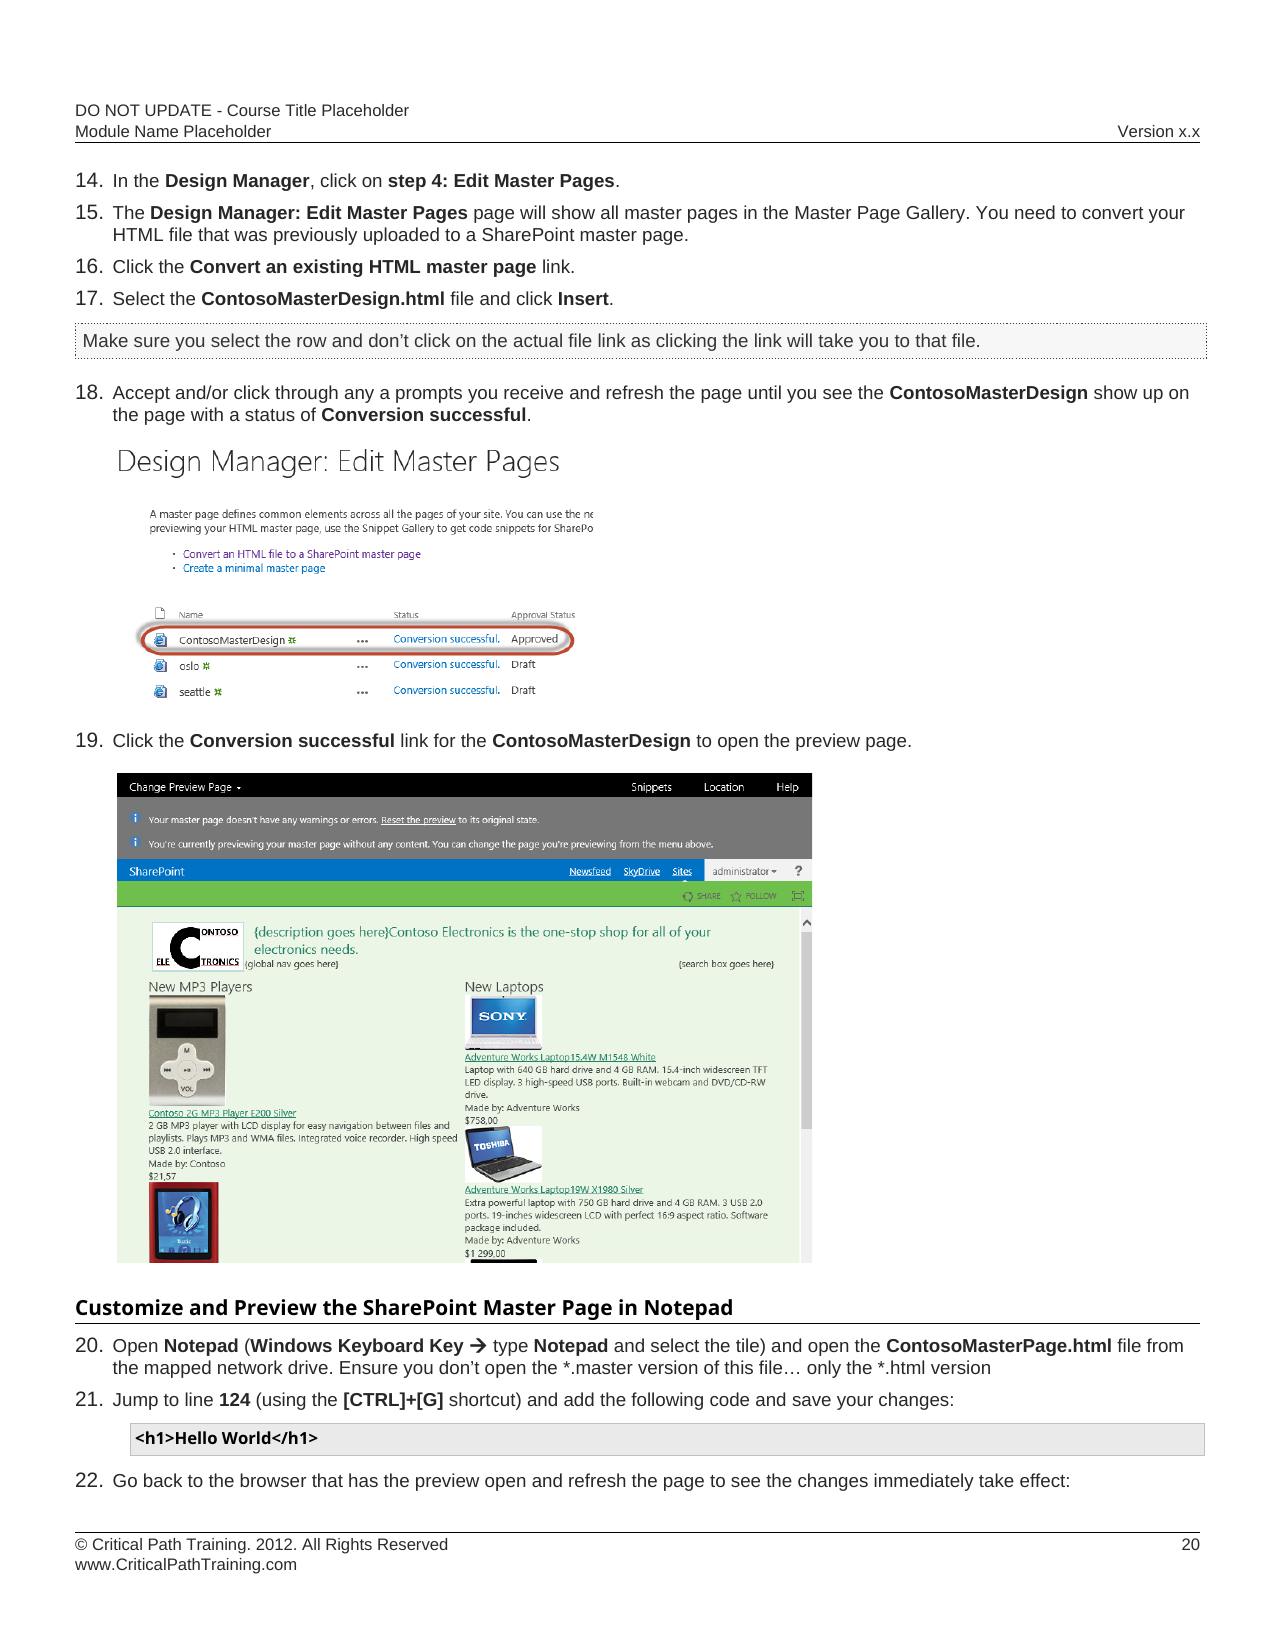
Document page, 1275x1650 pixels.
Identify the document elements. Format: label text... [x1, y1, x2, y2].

text Click the Convert an existing HTML master page link. [75, 254, 1200, 278]
text Make sure you select the row and don’t click on the actual file link as clicking the link will take you to that file. [75, 323, 1207, 359]
text Accept and/or click through any a prompts you receive and refresh the page until you see the ContosoMasterDesign show up on the page with a status of Conversion successful. [75, 379, 1200, 425]
text The Design Manager: Edit Master Pages page will show all master pages in the Master Page Gallery. You need to convert your HTML file that was previously uploaded to a SharePoint master page. [75, 200, 1200, 246]
text Click the Conversion successful link for the ContosoMasterDesign to open the preview page. [75, 728, 1200, 752]
picture [117, 773, 813, 1263]
text <h1>Hello World</h1> [131, 1424, 1204, 1455]
subtitle Customize and Preview the SharePoint Master Page in Notepad [75, 1293, 1200, 1323]
text Open Notepad (Windows Keyboard Key type Notepad and select the tile) and open the ContosoMasterPage.html file from the mapped network drive. Ensure you don’t open the *.master version of this file… only the *.html version [75, 1333, 1200, 1378]
text In the Design Manager, click on step 4: Edit Master Pages. [75, 168, 1200, 192]
text Select the ContosoMasterDesign.html file and click Insert. [75, 286, 1200, 310]
text Go back to the browser that has the preview open and refresh the page to see the changes immediately take effect: [75, 1468, 1200, 1492]
picture [117, 447, 594, 706]
text Jump to line 124 (using the [CTRL]+[G] shortcut) and add the following code and save your changes: [75, 1387, 1200, 1411]
